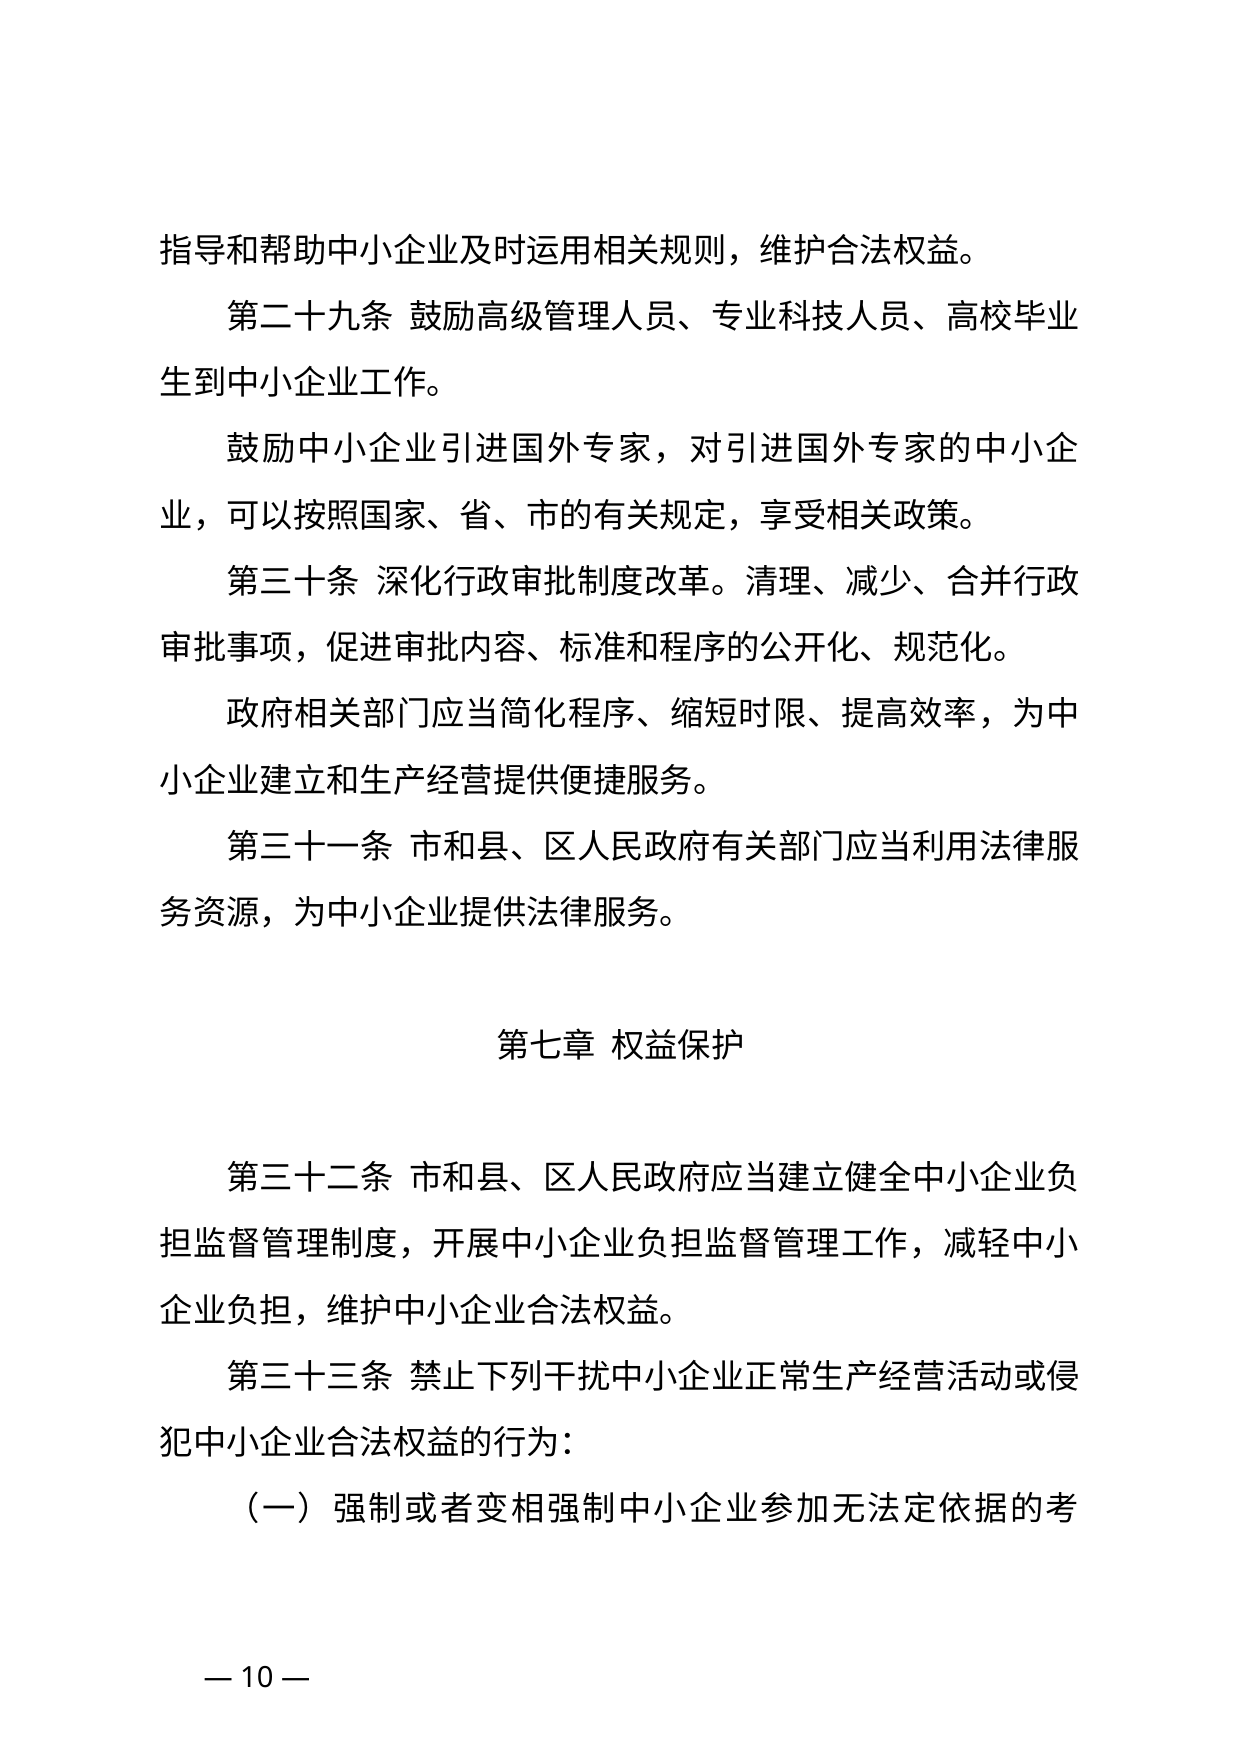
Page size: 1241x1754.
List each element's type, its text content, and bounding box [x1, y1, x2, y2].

text 政府相关部门应当简化程序、缩短时限、提高效率，为中小企业建立和生产经营提供便捷服务。 [159, 678, 1081, 811]
text 第三十条 深化行政审批制度改革。清理、减少、合并行政审批事项，促进审批内容、标准和程序的公开化、规范化。 [159, 546, 1081, 678]
text 第三十二条 市和县、区人民政府应当建立健全中小企业负担监督管理制度，开展中小企业负担监督管理工作，减轻中小企业负担，维护中小企业合法权益。 [159, 1142, 1081, 1341]
text 鼓励中小企业引进国外专家，对引进国外专家的中小企业，可以按照国家、省、市的有关规定，享受相关政策。 [159, 413, 1081, 546]
text 第三十三条 禁止下列干扰中小企业正常生产经营活动或侵犯中小企业合法权益的行为： [159, 1341, 1081, 1473]
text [159, 1473, 1081, 1539]
text 第三十一条 市和县、区人民政府有关部门应当利用法律服务资源，为中小企业提供法律服务。 [159, 811, 1081, 943]
subtitle 第七章 权益保护 [159, 1009, 1081, 1076]
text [159, 214, 1081, 281]
text 第二十九条 鼓励高级管理人员、专业科技人员、高校毕业生到中小企业工作。 [159, 281, 1081, 413]
